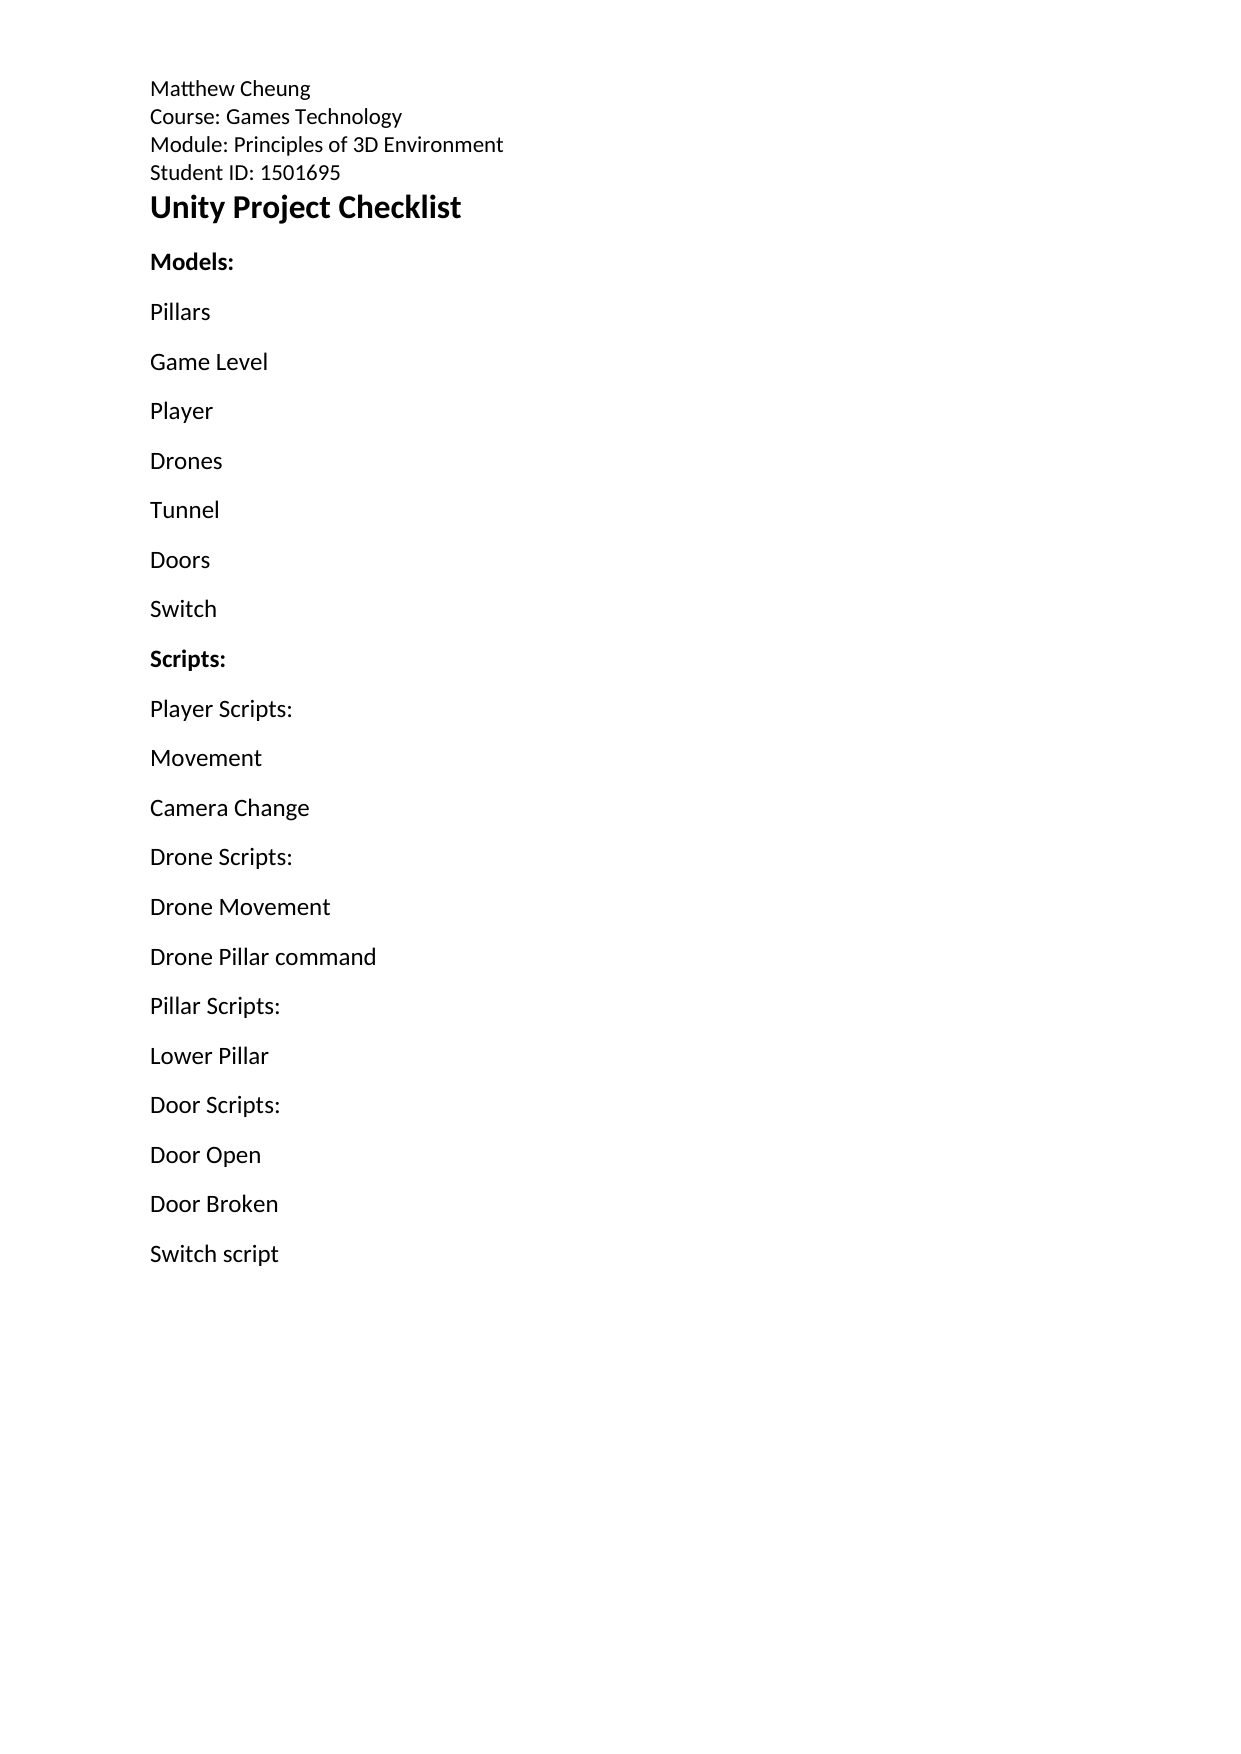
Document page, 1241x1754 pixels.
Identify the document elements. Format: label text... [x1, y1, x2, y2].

text Switch script [150, 1238, 1090, 1269]
text Camera Change [150, 792, 1090, 822]
text Door Broken [150, 1188, 1090, 1219]
text Tunnel [150, 494, 1090, 525]
text Drones [150, 445, 1090, 475]
text Unity Project Checklist [150, 186, 1090, 227]
text Drone Movement [150, 891, 1090, 922]
text Movement [150, 742, 1090, 773]
text Door Scripts: [150, 1089, 1090, 1120]
text Game Level [150, 346, 1090, 376]
text Models: [150, 246, 1090, 277]
text Drone Pillar command [150, 941, 1090, 971]
text Drone Scripts: [150, 841, 1090, 872]
text Lower Pillar [150, 1040, 1090, 1070]
text Scripts: [150, 643, 1090, 674]
text Pillars [150, 296, 1090, 327]
text Switch [150, 593, 1090, 624]
text Player [150, 395, 1090, 426]
text Pillar Scripts: [150, 990, 1090, 1021]
text Door Open [150, 1139, 1090, 1169]
text Player Scripts: [150, 693, 1090, 723]
text Doors [150, 544, 1090, 574]
